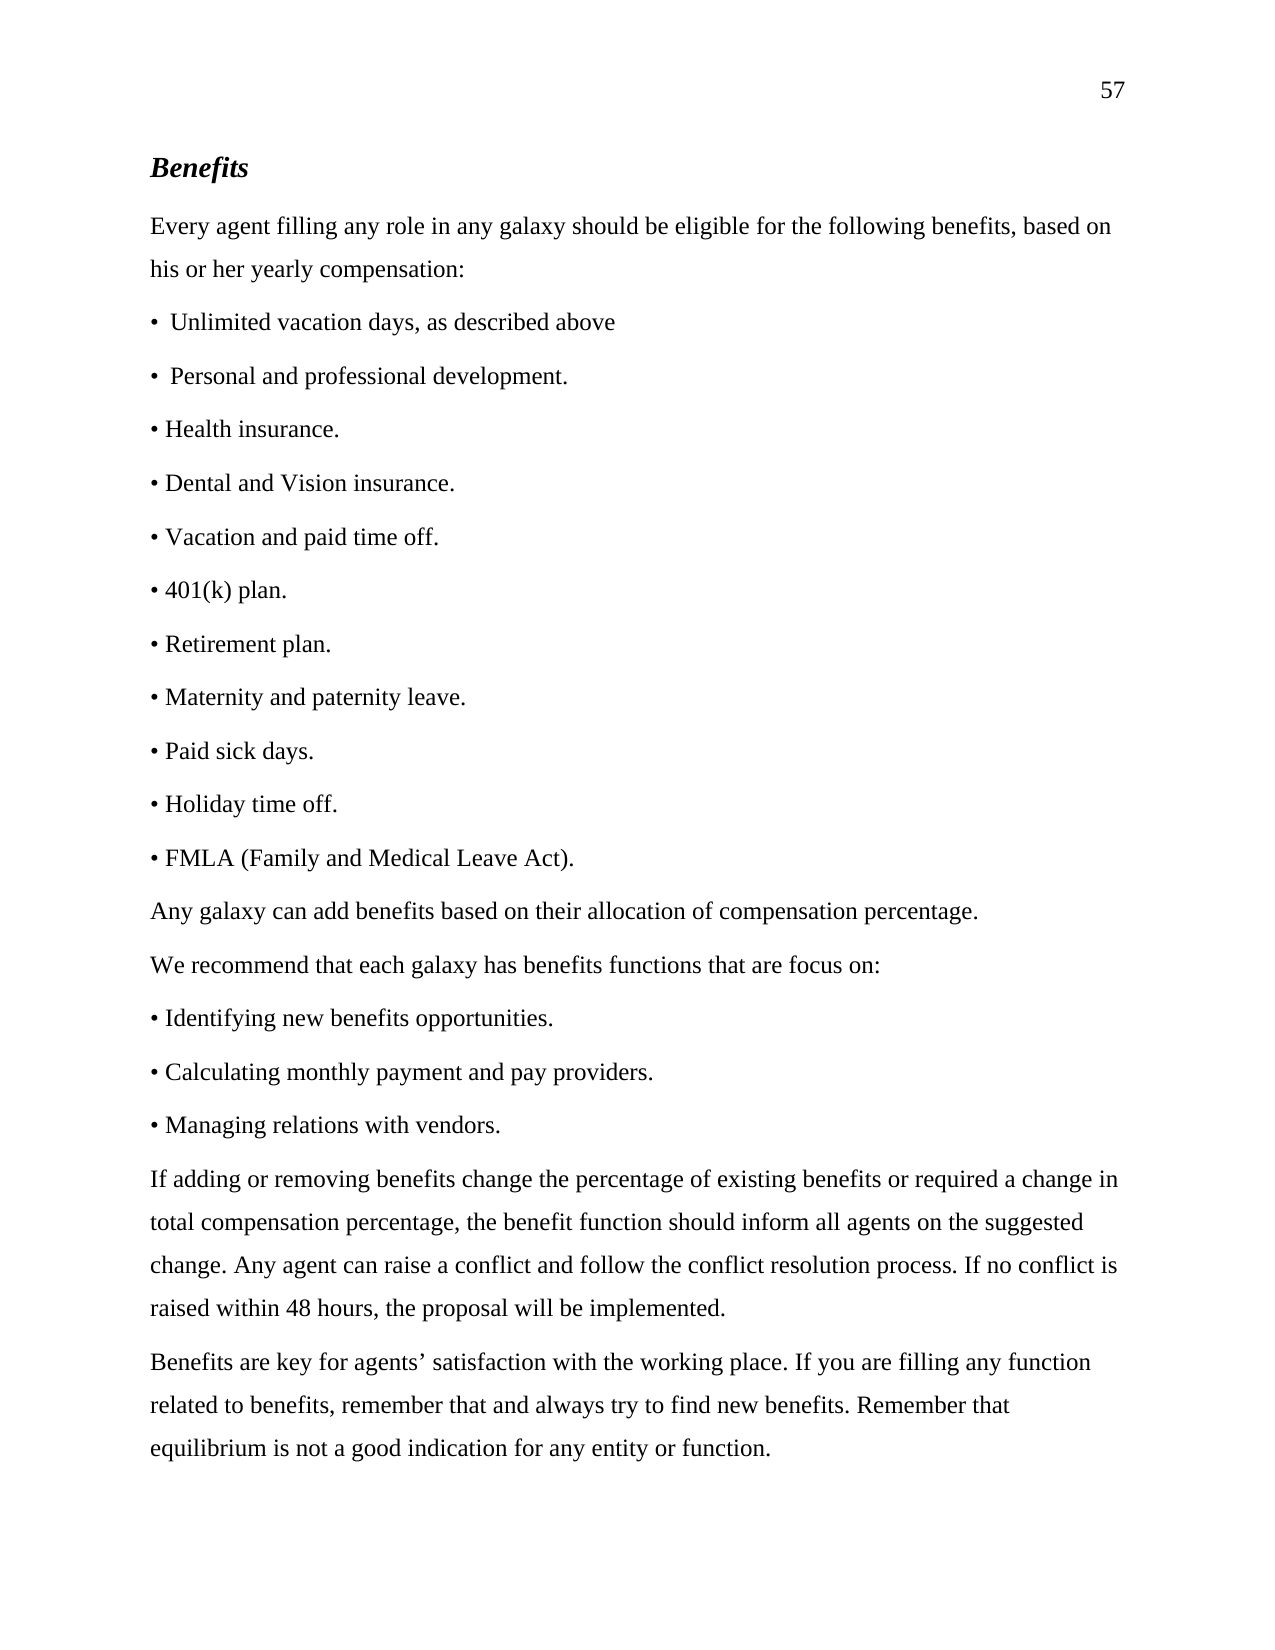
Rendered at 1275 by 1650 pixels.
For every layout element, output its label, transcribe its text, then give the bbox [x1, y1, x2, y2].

text • Maternity and paternity leave. [150, 682, 1125, 711]
text Any galaxy can add benefits based on their allocation of compensation percentage. [150, 896, 1125, 925]
text • FMLA (Family and Medical Leave Act). [150, 843, 1125, 872]
text • 401(k) plan. [150, 575, 1125, 604]
text We recommend that each galaxy has benefits functions that are focus on: [150, 950, 1125, 979]
text • Identifying new benefits opportunities. [150, 1003, 1125, 1032]
text • Managing relations with vendors. [150, 1111, 1125, 1139]
text • Retirement plan. [150, 629, 1125, 657]
text Benefits are key for agents’ satisfaction with the working place. If you are filling any function related to benefits, remember that and always try to find new benefits. Remember that equilibrium is not a good indication for any entity or function. [150, 1347, 1125, 1462]
text • Health insurance. [150, 414, 1125, 443]
text If adding or removing benefits change the percentage of existing benefits or required a change in total compensation percentage, the benefit function should inform all agents on the suggested change. Any agent can raise a conflict and follow the conflict resolution process. If no conflict is raised within 48 hours, the proposal will be implemented. [150, 1164, 1125, 1322]
list Personal and professional development. [150, 361, 1125, 390]
text • Paid sick days. [150, 736, 1125, 764]
text • Vacation and paid time off. [150, 522, 1125, 550]
text • Dental and Vision insurance. [150, 468, 1125, 497]
text • Holiday time off. [150, 789, 1125, 818]
text Every agent filling any role in any galaxy should be eligible for the following benefits, based on his or her yearly compensation: [150, 211, 1125, 283]
subtitle Benefits [150, 150, 1125, 183]
text • Calculating monthly payment and pay providers. [150, 1057, 1125, 1086]
list Unlimited vacation days, as described above [150, 307, 1125, 336]
